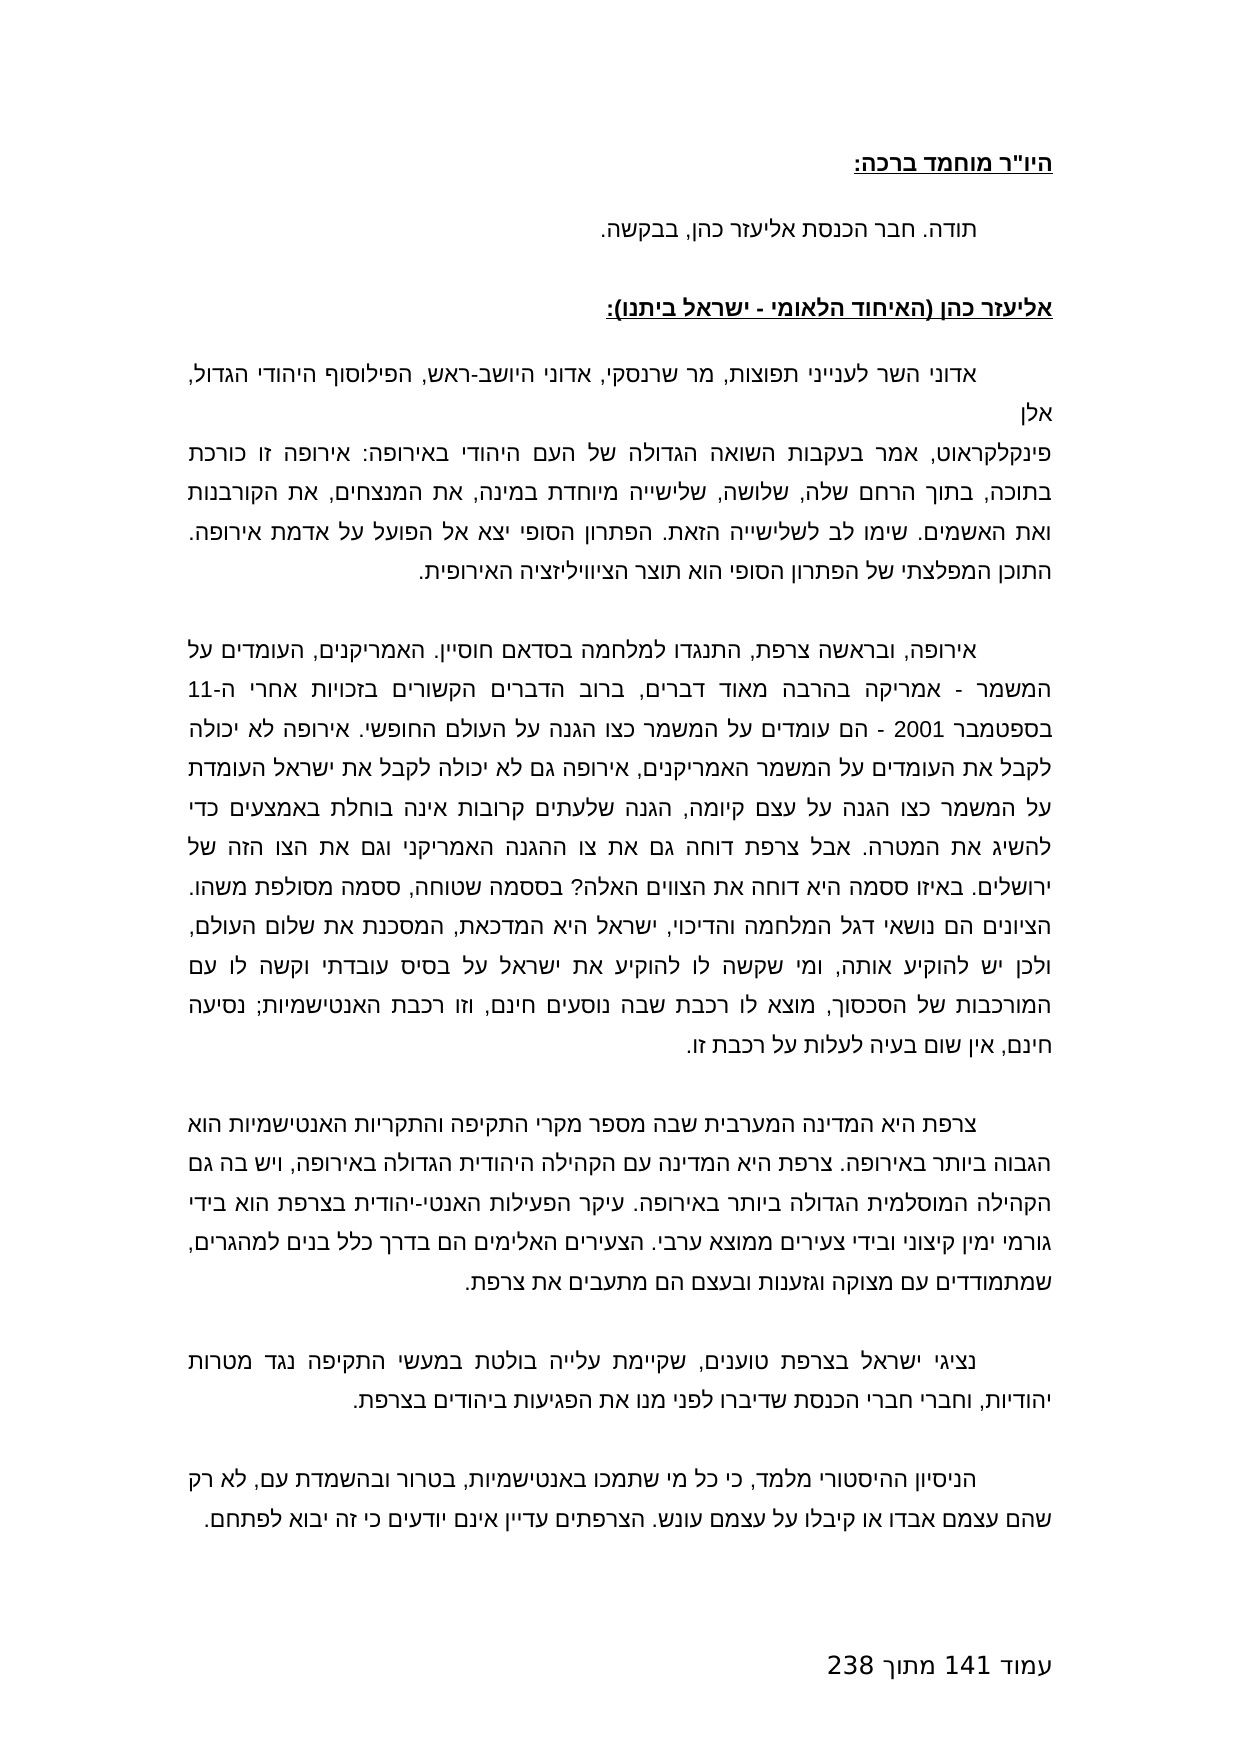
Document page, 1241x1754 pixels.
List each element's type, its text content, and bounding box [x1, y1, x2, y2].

text נציגי ישראל בצרפת טוענים, שקיימת עלייה בולטת במעשי התקיפה נגד מטרות יהודיות, וחברי חברי הכנסת שדיברו לפני מנו את הפגיעות ביהודים בצרפת. [187, 1348, 1053, 1413]
text הניסיון ההיסטורי מלמד, כי כל מי שתמכו באנטישמיות, בטרור ובהשמדת עם, לא רק שהם עצמם אבדו או קיבלו על עצמם עונש. הצרפתים עדיין אינם יודעים כי זה יבוא לפתחם. [187, 1466, 1053, 1532]
text אירופה, ובראשה צרפת, התנגדו למלחמה בסדאם חוסיין. האמריקנים, העומדים על המשמר - אמריקה בהרבה מאוד דברים, ברוב הדברים הקשורים בזכויות אחרי ה-11 בספטמבר 2001 - הם עומדים על המשמר כצו הגנה על העולם החופשי. אירופה לא יכולה לקבל את העומדים על המשמר האמריקנים, אירופה גם לא יכולה לקבל את ישראל העומדת על המשמר כצו הגנה על עצם קיומה, הגנה שלעתים קרובות אינה בוחלת באמצעים כדי להשיג את המטרה. אבל צרפת דוחה גם את צו ההגנה האמריקני וגם את הצו הזה של ירושלים. באיזו ססמה היא דוחה את הצווים האלה? בססמה שטוחה, ססמה מסולפת משהו. הציונים הם נושאי דגל המלחמה והדיכוי, ישראל היא המדכאת, המסכנת את שלום העולם, ולכן יש להוקיע אותה, ומי שקשה לו להוקיע את ישראל על בסיס עובדתי וקשה לו עם המורכבות של הסכסוך, מוצא לו רכבת שבה נוסעים חינם, וזו רכבת האנטישמיות; נסיעה חינם, אין שום בעיה לעלות על רכבת זו. [187, 637, 1053, 1058]
text אליעזר כהן (האיחוד הלאומי - ישראל ביתנו): [187, 295, 1053, 321]
text תודה. חבר הכנסת אליעזר כהן, בבקשה. [187, 216, 1053, 242]
text אדוני השר לענייני תפוצות, מר שרנסקי, אדוני היושב-ראש, הפילוסוף היהודי הגדול, אלן פינקלקראוט, אמר בעקבות השואה הגדולה של העם היהודי באירופה: אירופה זו כורכת בתוכה, בתוך הרחם שלה, שלושה, שלישייה מיוחדת במינה, את המנצחים, את הקורבנות ואת האשמים. שימו לב לשלישייה הזאת. הפתרון הסופי יצא אל הפועל על אדמת אירופה. התוכן המפלצתי של הפתרון הסופי הוא תוצר הציוויליזציה האירופית. [187, 361, 1053, 584]
text צרפת היא המדינה המערבית שבה מספר מקרי התקיפה והתקריות האנטישמיות הוא הגבוה ביותר באירופה. צרפת היא המדינה עם הקהילה היהודית הגדולה באירופה, ויש בה גם הקהילה המוסלמית הגדולה ביותר באירופה. עיקר הפעילות האנטי-יהודית בצרפת הוא בידי גורמי ימין קיצוני ובידי צעירים ממוצא ערבי. הצעירים האלימים הם בדרך כלל בנים למהגרים, שמתמודדים עם מצוקה וגזענות ובעצם הם מתעבים את צרפת. [187, 1111, 1053, 1295]
text היו"ר מוחמד ברכה: [187, 150, 1053, 176]
